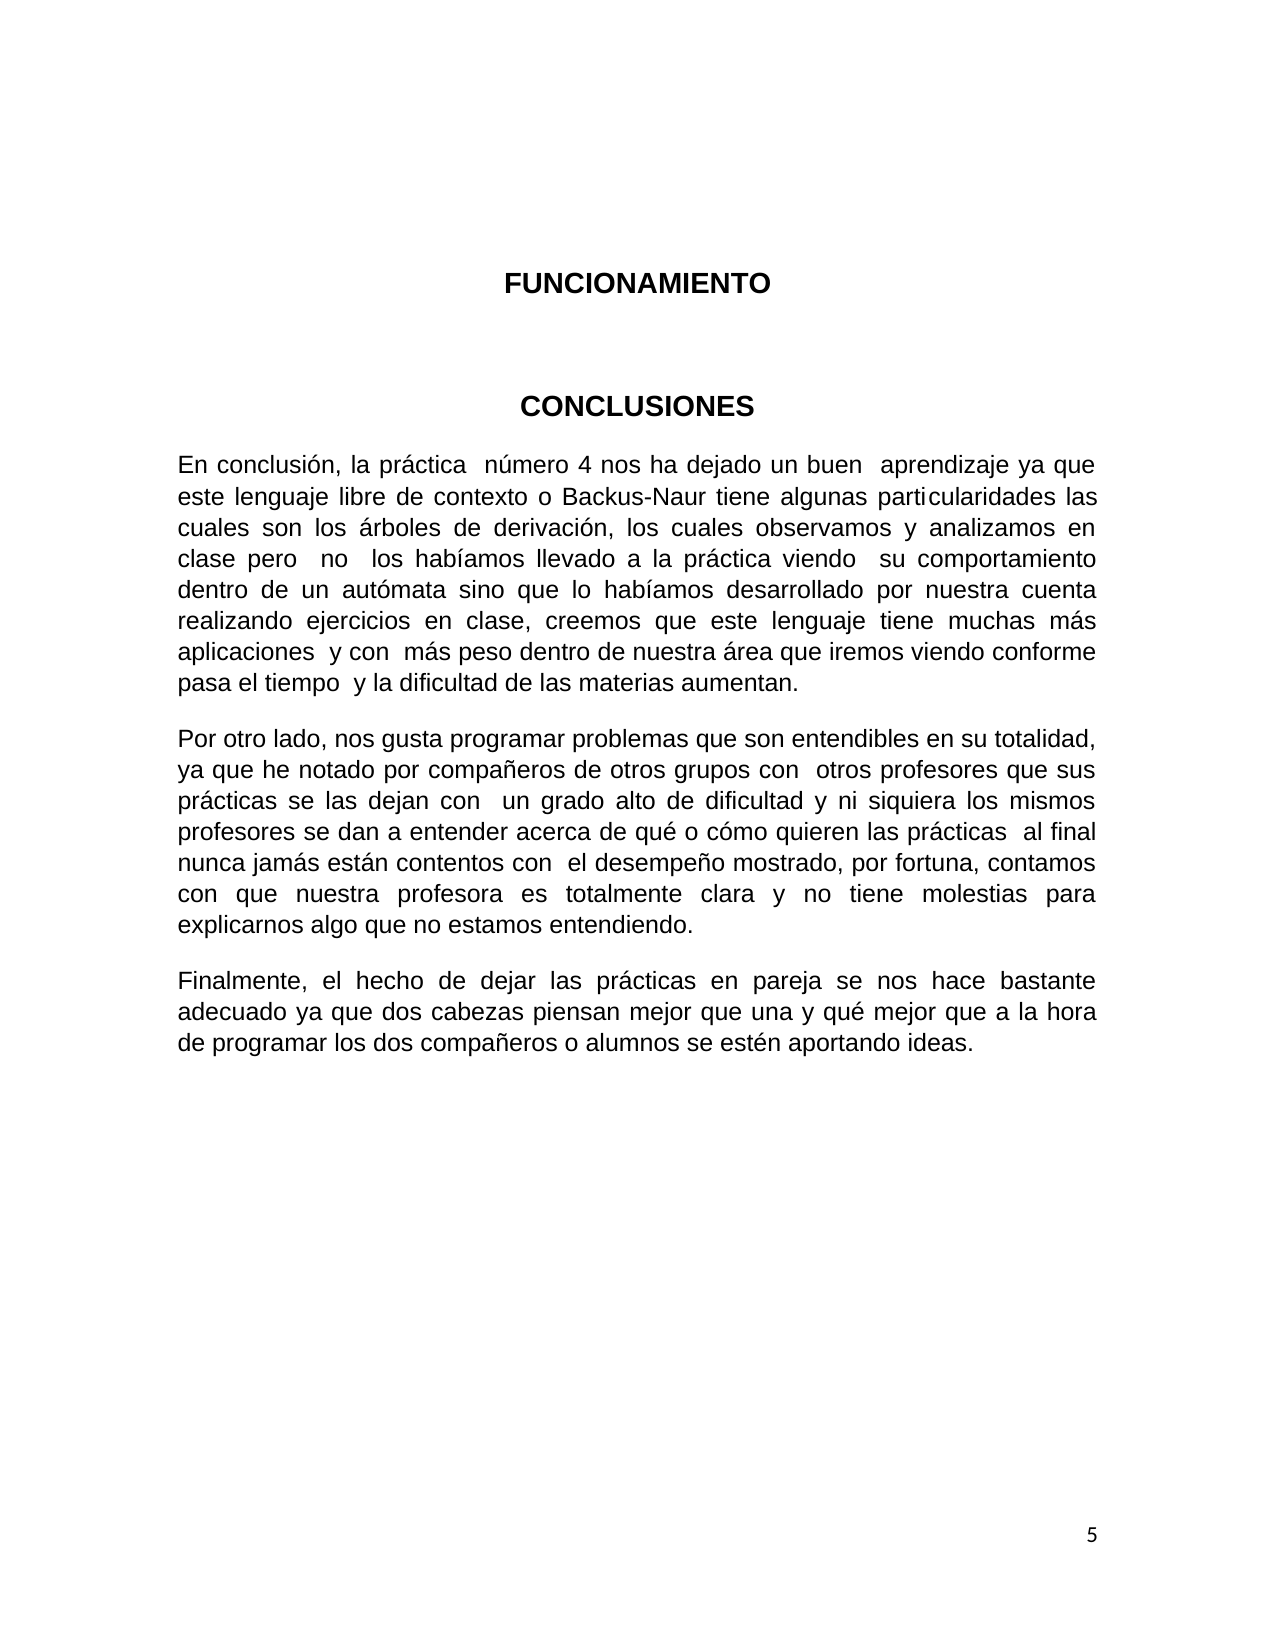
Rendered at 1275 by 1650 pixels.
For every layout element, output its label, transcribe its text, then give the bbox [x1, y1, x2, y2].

text En conclusión, la práctica número 4 nos ha dejado un buen aprendizaje ya que este lenguaje libre de contexto o Backus-Naur tiene algunas particularidades las cuales son los árboles de derivación, los cuales observamos y analizamos en clase pero no los habíamos llevado a la práctica viendo su comportamiento dentro de un autómata sino que lo habíamos desarrollado por nuestra cuenta realizando ejercicios en clase, creemos que este lenguaje tiene muchas más aplicaciones y con más peso dentro de nuestra área que iremos viendo conforme pasa el tiempo y la dificultad de las materias aumentan. [177, 450, 1098, 696]
text FUNCIONAMIENTO [177, 266, 1098, 300]
text CONCLUSIONES [177, 389, 1098, 423]
text Finalmente, el hecho de dejar las prácticas en pareja se nos hace bastante adecuado ya que dos cabezas piensan mejor que una y qué mejor que a la hora de programar los dos compañeros o alumnos se estén aportando ideas. [177, 966, 1098, 1057]
text Por otro lado, nos gusta programar problemas que son entendibles en su totalidad, ya que he notado por compañeros de otros grupos con otros profesores que sus prácticas se las dejan con un grado alto de dificultad y ni siquiera los mismos profesores se dan a entender acerca de qué o cómo quieren las prácticas al final nunca jamás están contentos con el desempeño mostrado, por fortuna, contamos con que nuestra profesora es totalmente clara y no tiene molestias para explicarnos algo que no estamos entendiendo. [177, 724, 1098, 939]
